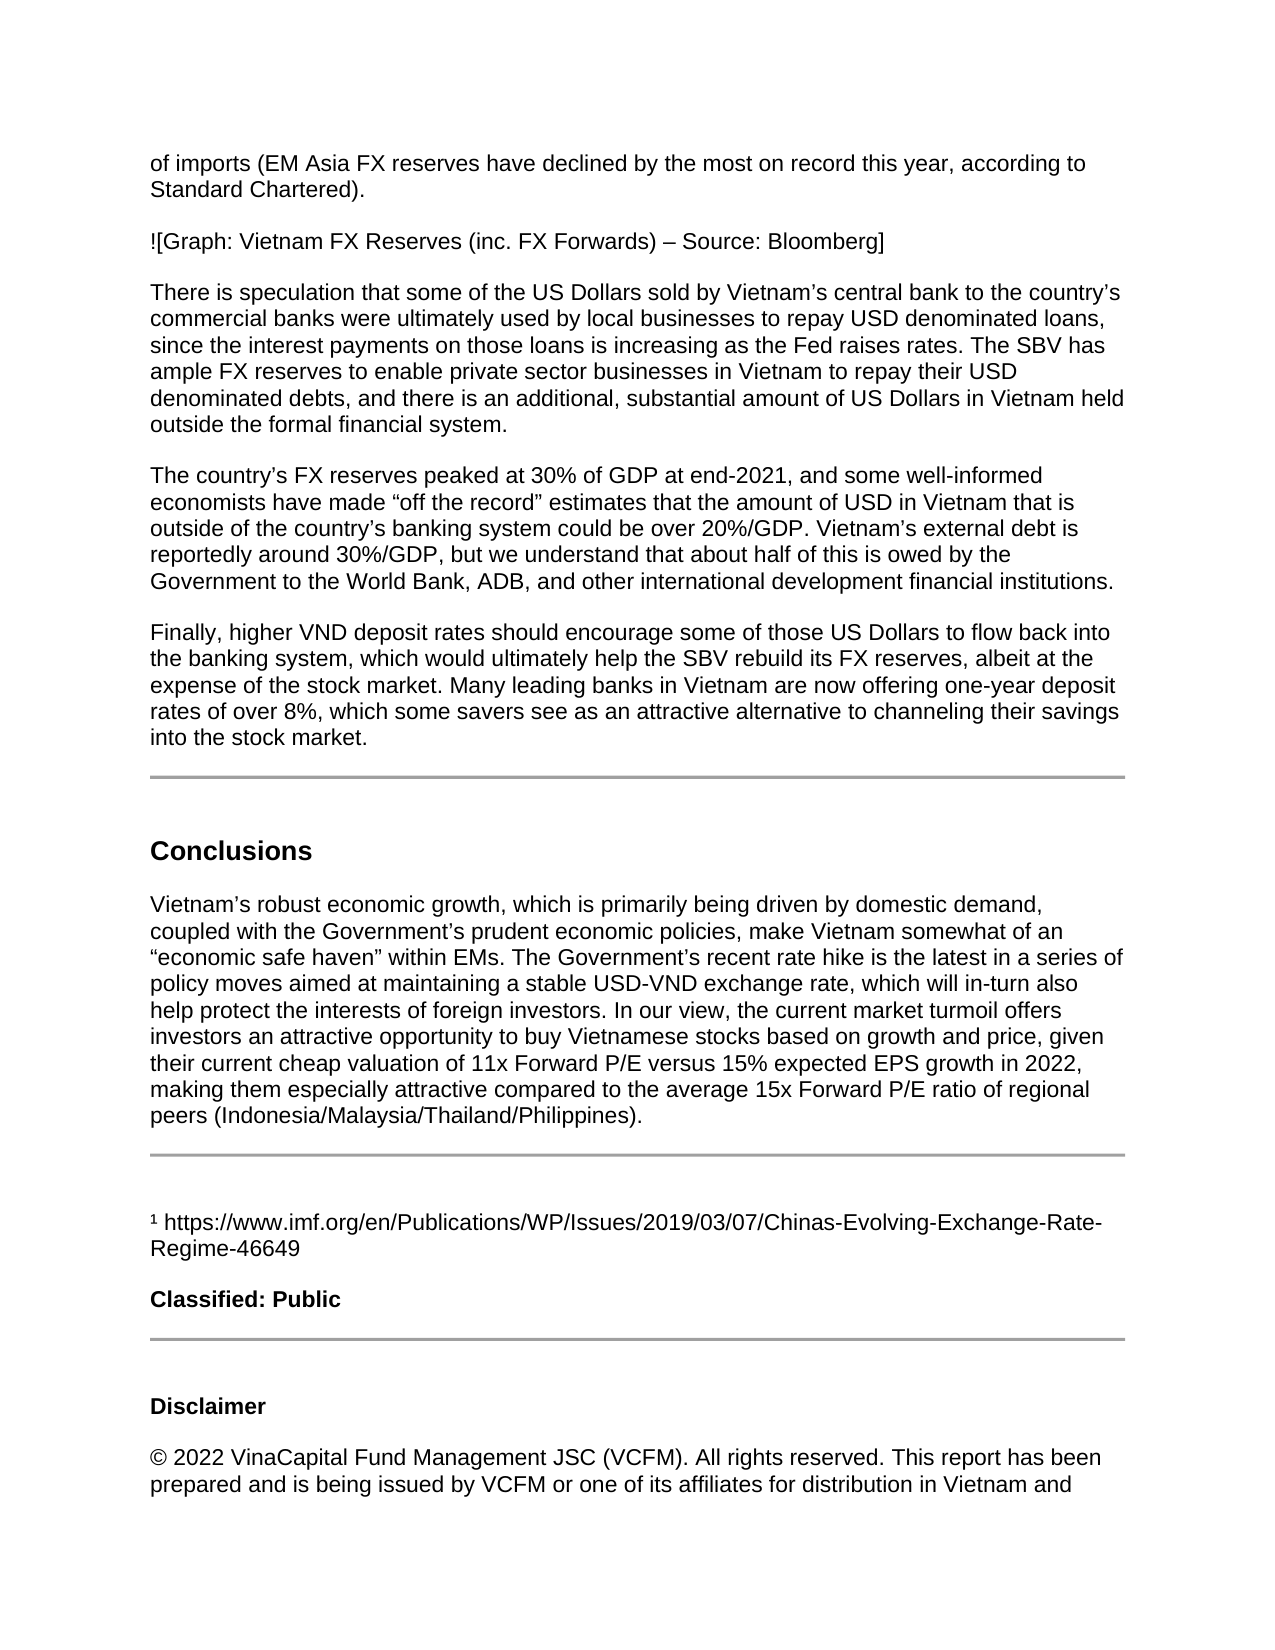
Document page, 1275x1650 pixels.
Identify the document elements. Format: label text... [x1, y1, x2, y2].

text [150, 150, 1125, 203]
text The country’s FX reserves peaked at 30% of GDP at end-2021, and some well-informed economists have made “off the record” estimates that the amount of USD in Vietnam that is outside of the country’s banking system could be over 20%/GDP. Vietnam’s external debt is reportedly around 30%/GDP, but we understand that about half of this is owed by the Government to the World Bank, ADB, and other international development financial institutions. [150, 462, 1125, 594]
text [150, 1444, 1125, 1497]
text ¹ https://www.imf.org/en/Publications/WP/Issues/2019/03/07/Chinas-Evolving-Exchange-Rate-Regime-46649 [150, 1209, 1125, 1261]
subtitle Conclusions [150, 835, 1125, 866]
text Disclaimer [150, 1393, 1125, 1419]
text Vietnam’s robust economic growth, which is primarily being driven by domestic demand, coupled with the Government’s prudent economic policies, make Vietnam somewhat of an “economic safe haven” within EMs. The Government’s recent rate hike is the latest in a series of policy moves aimed at maintaining a stable USD-VND exchange rate, which will in-turn also help protect the interests of foreign investors. In our view, the current market turmoil offers investors an attractive opportunity to buy Vietnamese stocks based on growth and price, given their current cheap valuation of 11x Forward P/E versus 15% expected EPS growth in 2022, making them especially attractive compared to the average 15x Forward P/E ratio of regional peers (Indonesia/Malaysia/Thailand/Philippines). [150, 891, 1125, 1128]
text Classified: Public [150, 1286, 1125, 1313]
text Finally, higher VND deposit rates should encourage some of those US Dollars to flow back into the banking system, which would ultimately help the SBV rebuild its FX reserves, albeit at the expense of the stock market. Many leading banks in Vietnam are now offering one-year deposit rates of over 8%, which some savers see as an attractive alternative to channeling their savings into the stock market. [150, 619, 1125, 751]
text There is speculation that some of the US Dollars sold by Vietnam’s central bank to the country’s commercial banks were ultimately used by local businesses to repay USD denominated loans, since the interest payments on those loans is increasing as the Fed raises rates. The SBV has ample FX reserves to enable private sector businesses in Vietnam to repay their USD denominated debts, and there is an additional, substantial amount of US Dollars in Vietnam held outside the formal financial system. [150, 279, 1125, 437]
text ![Graph: Vietnam FX Reserves (inc. FX Forwards) – Source: Bloomberg] [150, 228, 1125, 254]
